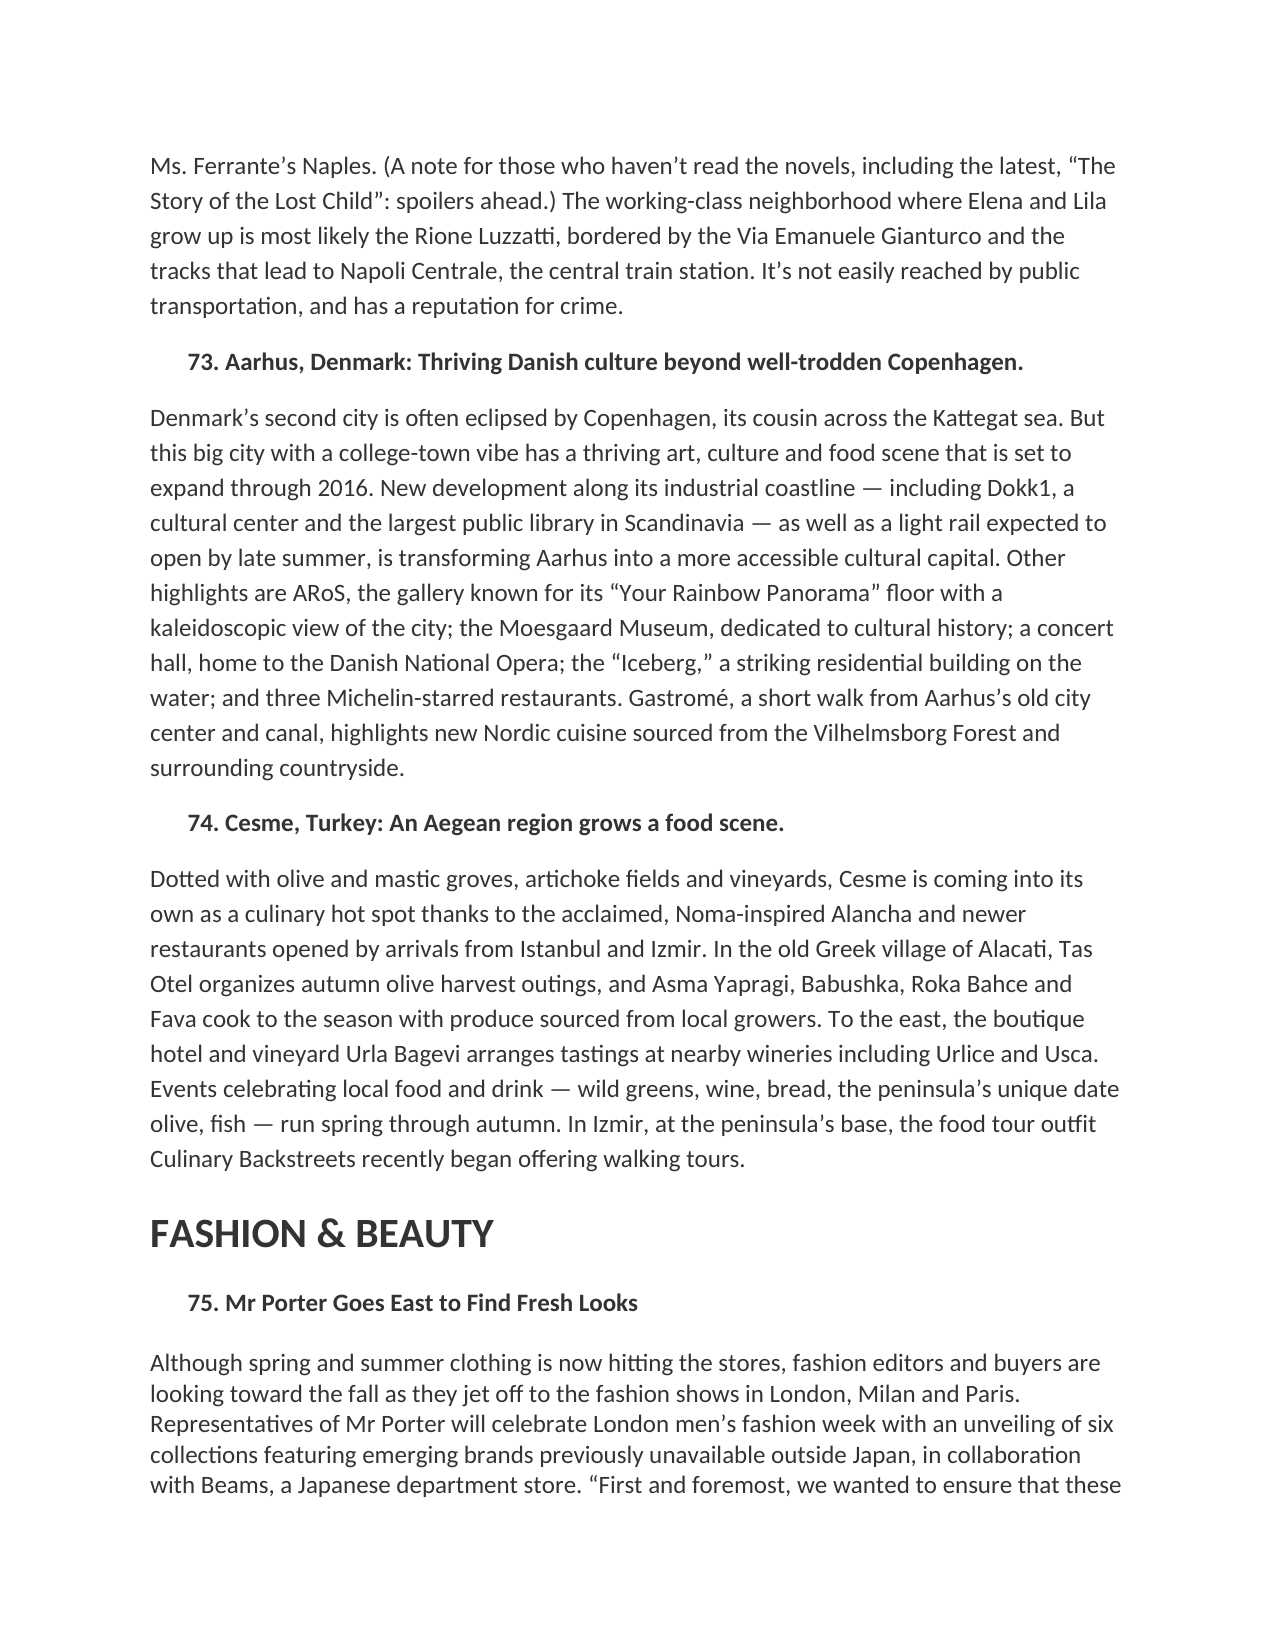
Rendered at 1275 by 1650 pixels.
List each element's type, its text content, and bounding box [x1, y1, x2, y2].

list Mr Porter Goes East to Find Fresh Looks [187, 1287, 1125, 1318]
text FASHION & BEAUTY [150, 1207, 1125, 1258]
list Aarhus, Denmark: Thriving Danish culture beyond well-trodden Copenhagen. [187, 346, 1125, 376]
text Denmark’s second city is often eclipsed by Copenhagen, its cousin across the Kattegat sea. But this big city with a college-town vibe has a thriving art, culture and food scene that is set to expand through 2016. New development along its industrial coastline — including Dokk1, a cultural center and the largest public library in Scandinavia — as well as a light rail expected to open by late summer, is transforming Aarhus into a more accessible cultural capital. Other highlights are ARoS, the gallery known for its “Your Rainbow Panorama” floor with a kaleidoscopic view of the city; the Moesgaard Museum, dedicated to cultural history; a concert hall, home to the Danish National Opera; the “Iceberg,” a striking residential building on the water; and three Michelin-starred restaurants. Gastromé, a short walk from Aarhus’s old city center and canal, highlights new Nordic cuisine sourced from the Vilhelmsborg Forest and surrounding countryside. [150, 402, 1125, 782]
text Dotted with olive and mastic groves, artichoke fields and vineyards, Cesme is coming into its own as a culinary hot spot thanks to the acclaimed, Noma-inspired Alancha and newer restaurants opened by arrivals from Istanbul and Izmir. In the old Greek village of Alacati, Tas Otel organizes autumn olive harvest outings, and Asma Yapragi, Babushka, Roka Bahce and Fava cook to the season with produce sourced from local growers. To the east, the boutique hotel and vineyard Urla Bagevi arranges tastings at nearby wineries including Urlice and Usca. Events celebrating local food and drink — wild greens, wine, bread, the peninsula’s unique date olive, fish — run spring through autumn. In Izmir, at the peninsula’s base, the food tour outfit Culinary Backstreets recently began offering walking tours. [150, 863, 1125, 1174]
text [150, 1347, 1125, 1500]
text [150, 150, 1125, 321]
list Cesme, Turkey: An Aegean region grows a food scene. [187, 807, 1125, 838]
